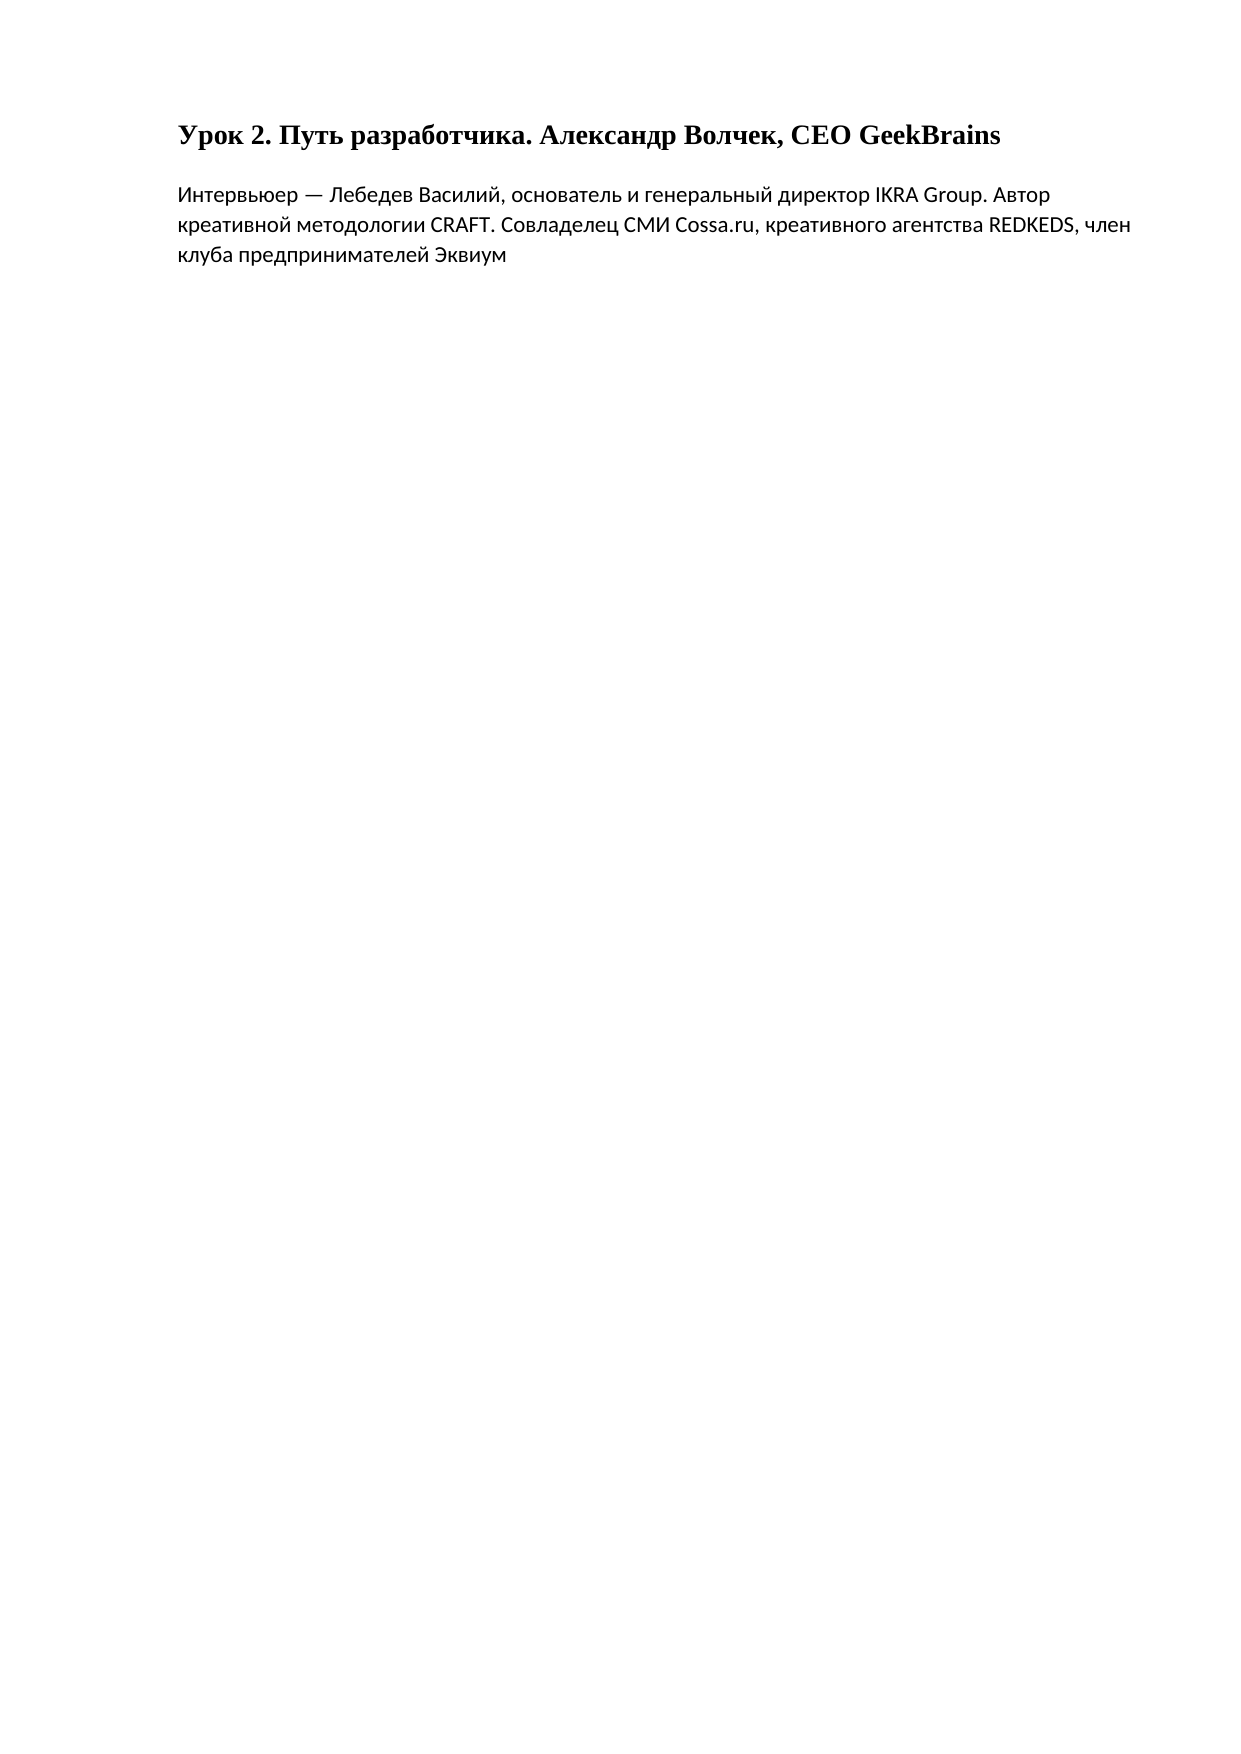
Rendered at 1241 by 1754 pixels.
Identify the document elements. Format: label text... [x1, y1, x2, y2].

text Интервьюер — Лебедев Василий, основатель и генеральный директор IKRA Group. Автор креативной методологии CRAFT. Совладелец СМИ Cossa.ru, креативного агентства REDKEDS, член клуба предпринимателей Эквиум [177, 180, 1152, 268]
text Урок 2. Путь разработчика. Александр Волчек, СЕО GeekBrains [177, 118, 1152, 151]
